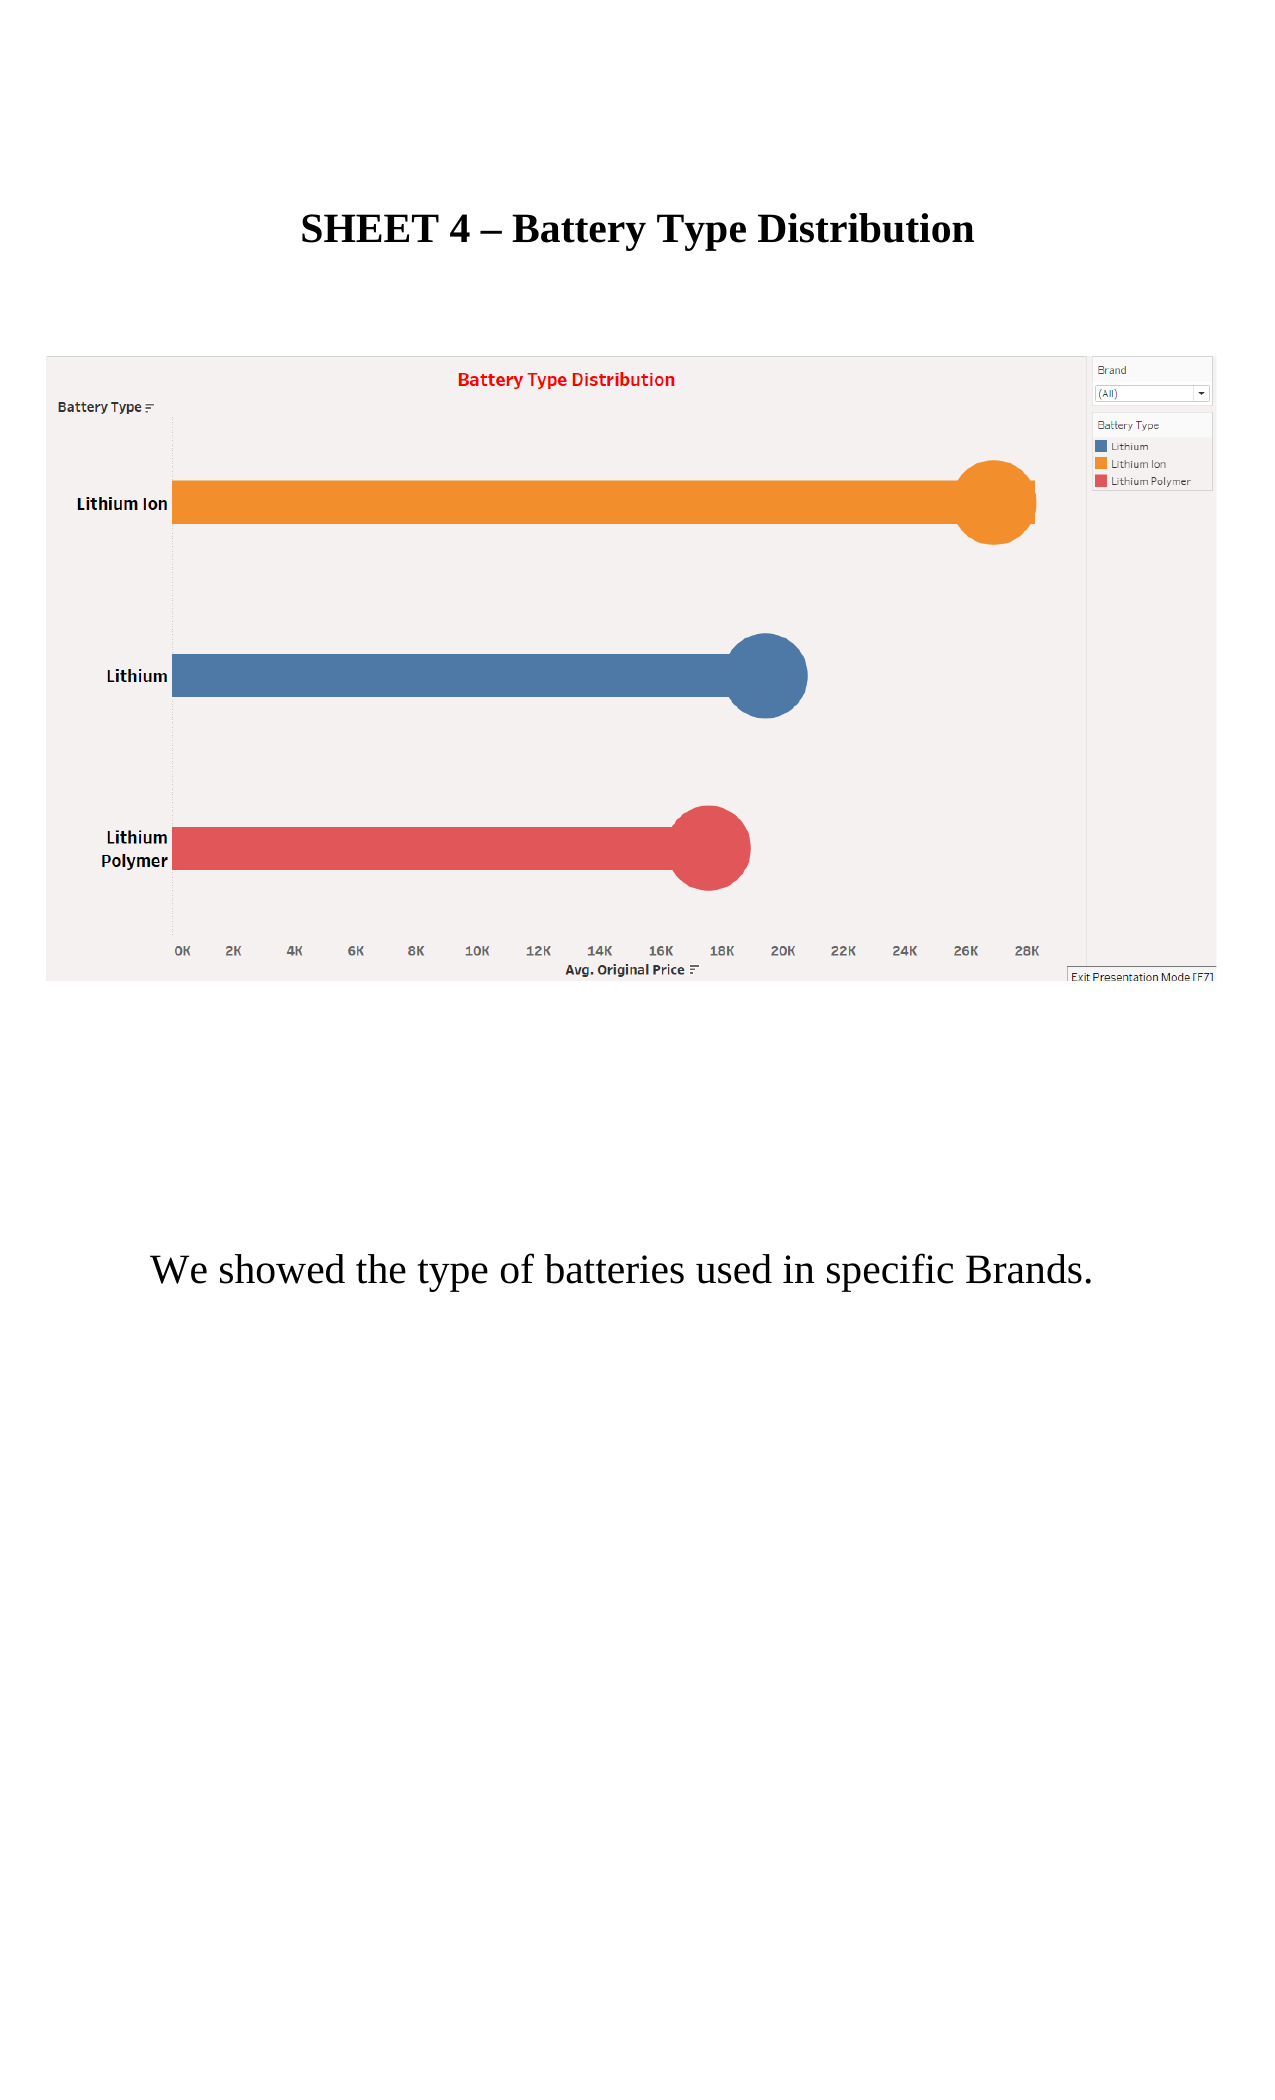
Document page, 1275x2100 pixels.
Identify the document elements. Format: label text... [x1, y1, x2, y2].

picture [46, 356, 1217, 981]
text SHEET 4 – Battery Type Distribution [150, 203, 1125, 251]
text We showed the type of batteries used in specific Brands. [150, 1244, 1125, 1292]
